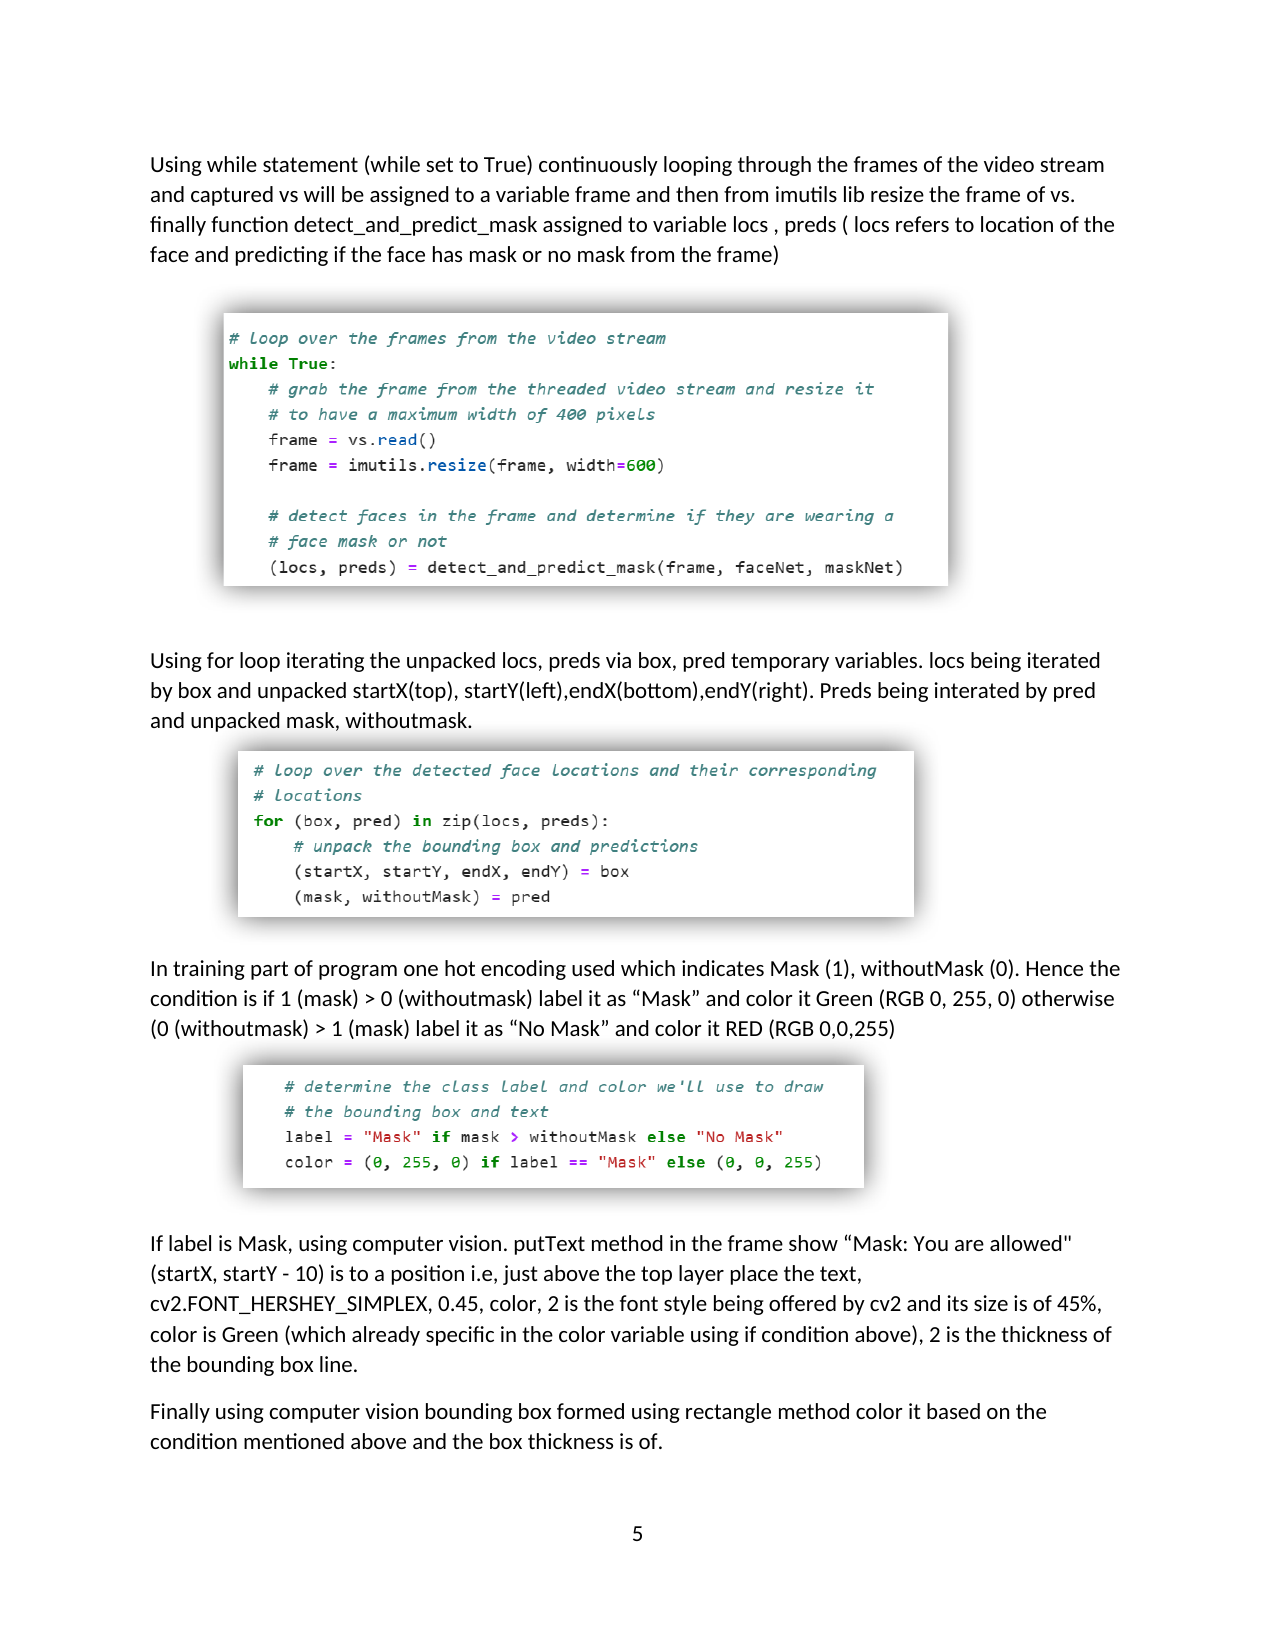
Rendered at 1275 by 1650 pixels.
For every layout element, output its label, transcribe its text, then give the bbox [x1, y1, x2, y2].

picture [223, 313, 949, 586]
text Using for loop iterating the unpacked locs, preds via box, pred temporary variables. locs being iterated by box and unpacked startX(top), startY(left),endX(bottom),endY(right). Preds being interated by pred and unpacked mask, withoutmask. [150, 646, 1125, 734]
text Finally using computer vision bounding box formed using rectangle method color it based on the condition mentioned above and the box thickness is of. [150, 1397, 1125, 1455]
text If label is Mask, using computer vision. putText method in the frame show “Mask: You are allowed" (startX, startY - 10) is to a position i.e, just above the top layer place the text, cv2.FONT_HERSHEY_SIMPLEX, 0.45, color, 2 is the font style being offered by cv2 and its size is of 45%, color is Green (which already specific in the color variable using if condition above), 2 is the thickness of the bounding box line. [150, 1229, 1125, 1378]
picture [243, 1065, 864, 1188]
text In training part of program one hot encoding used which indicates Mask (1), withoutMask (0). Hence the condition is if 1 (mask) > 0 (withoutmask) label it as “Mask” and color it Green (RGB 0, 255, 0) otherwise (0 (withoutmask) > 1 (mask) label it as “No Mask” and color it RED (RGB 0,0,255) [150, 954, 1125, 1043]
picture [238, 751, 914, 917]
text Using while statement (while set to True) continuously looping through the frames of the video stream and captured vs will be assigned to a variable frame and then from imutils lib resize the frame of vs. finally function detect_and_predict_mask assigned to variable locs , preds ( locs refers to location of the face and predicting if the face has mask or no mask from the frame) [150, 150, 1125, 269]
